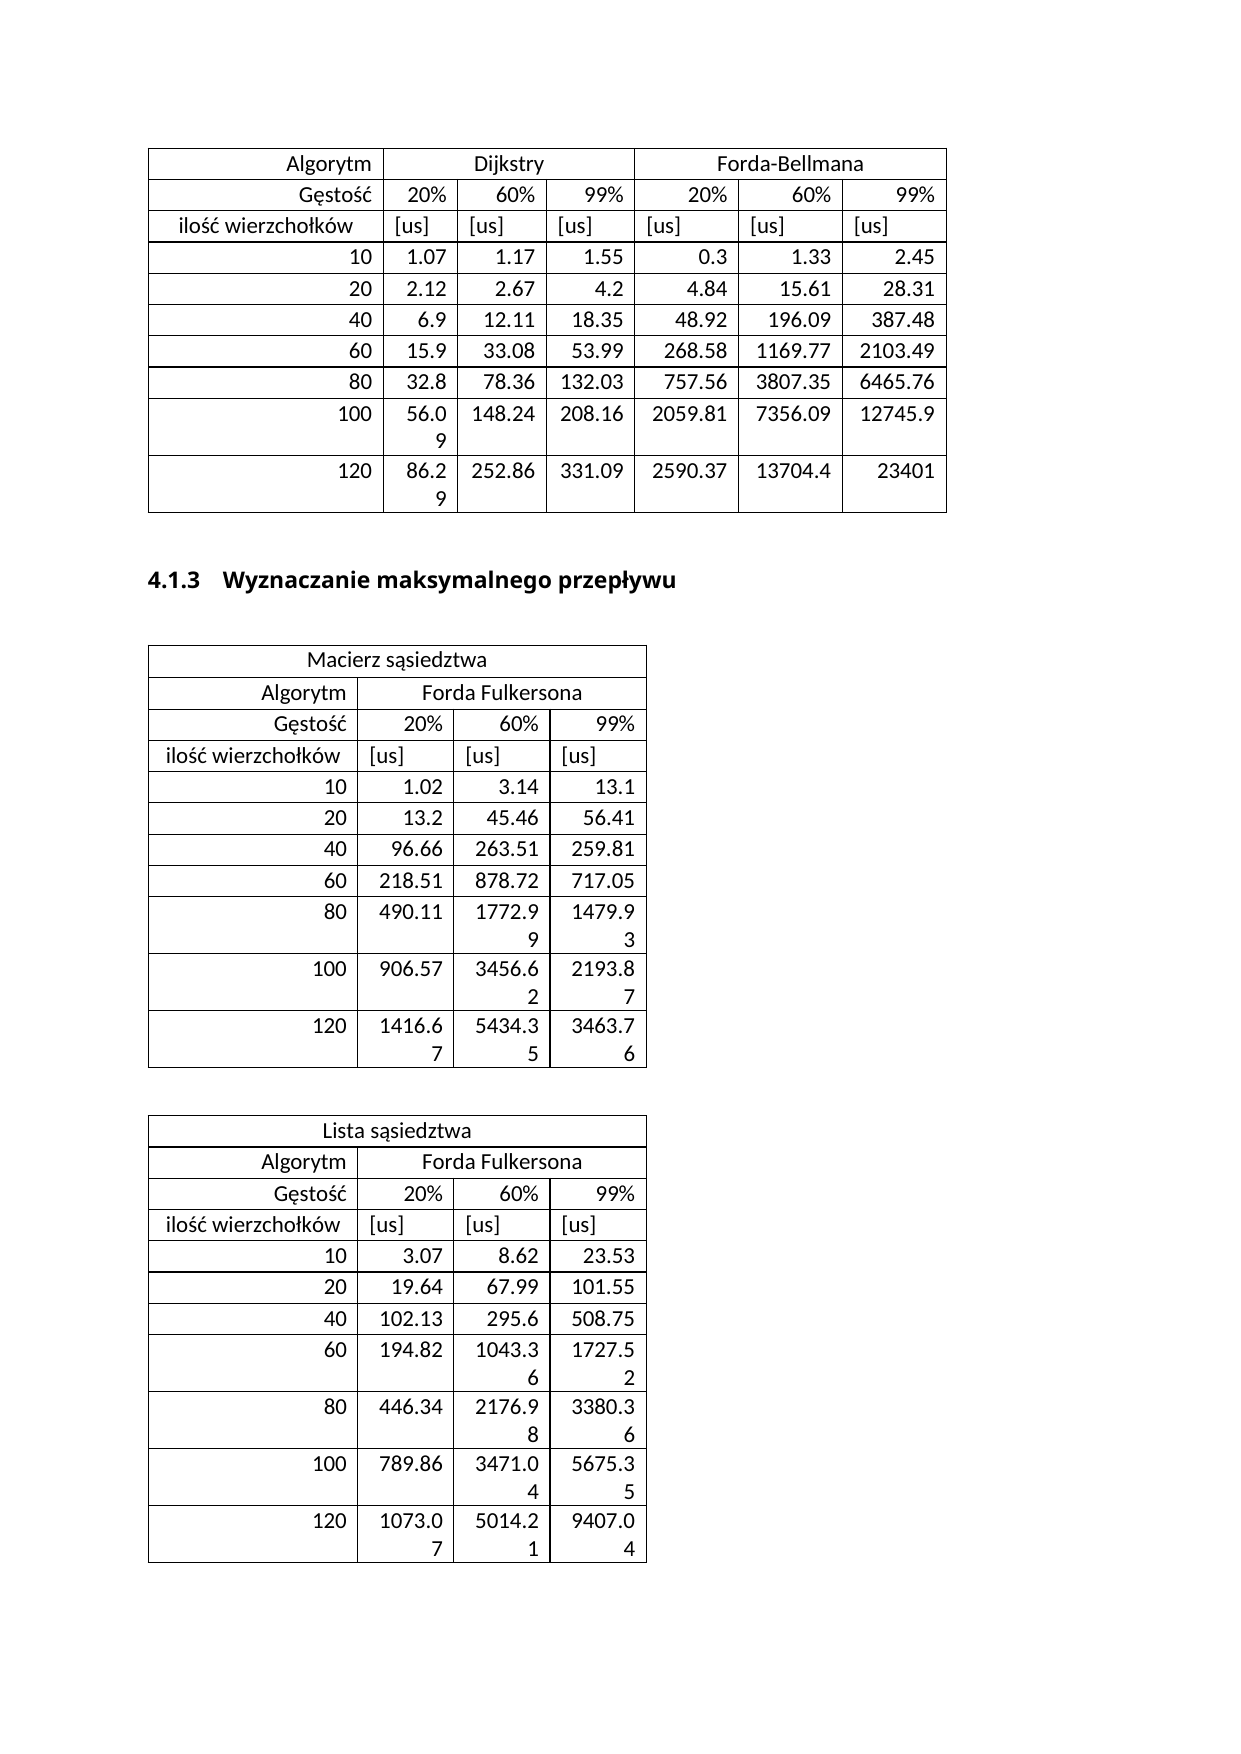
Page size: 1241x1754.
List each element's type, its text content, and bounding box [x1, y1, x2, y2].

table_cell ilość wierzchołków [149, 1210, 357, 1240]
table_cell 1169.77 [739, 336, 842, 366]
table_cell 1772.99 [454, 897, 549, 953]
table_cell 3380.36 [551, 1392, 646, 1448]
table_cell 99% [547, 180, 634, 210]
table_cell Dijkstry [384, 149, 634, 179]
table_cell 132.03 [547, 368, 634, 398]
table_cell 12745.9 [843, 399, 946, 455]
table_cell 12.11 [458, 305, 546, 335]
table_cell 508.75 [551, 1304, 646, 1334]
table_cell 5014.21 [454, 1506, 549, 1562]
table_cell 2590.37 [635, 456, 738, 512]
table_cell 6.9 [384, 305, 457, 335]
table_cell [us] [635, 211, 738, 241]
table_cell 80 [149, 368, 383, 398]
table_cell 717.05 [551, 866, 646, 896]
table_cell 53.99 [547, 336, 634, 366]
table_cell 1.02 [358, 772, 453, 802]
table_cell 60% [458, 180, 546, 210]
table_header Macierz sąsiedztwa [149, 646, 646, 677]
table_cell 78.36 [458, 368, 546, 398]
table_cell 6465.76 [843, 368, 946, 398]
table_cell 3.14 [454, 772, 549, 802]
table_cell 20 [149, 803, 357, 833]
table_cell 1043.36 [454, 1335, 549, 1391]
table_cell 3471.04 [454, 1449, 549, 1505]
table_cell 196.09 [739, 305, 842, 335]
table_cell 40 [149, 305, 383, 335]
table_cell 1.33 [739, 243, 842, 273]
table_cell [us] [454, 741, 549, 771]
table_cell 100 [149, 1449, 357, 1505]
table_cell [us] [358, 1210, 453, 1240]
table_cell Algorytm [149, 678, 357, 708]
table_cell 252.86 [458, 456, 546, 512]
table_cell [us] [739, 211, 842, 241]
table_cell Algorytm [149, 1148, 357, 1178]
subtitle Wyznaczanie maksymalnego przepływu [148, 564, 1093, 595]
table_cell Forda Fulkersona [358, 678, 646, 708]
table_cell Algorytm [149, 149, 383, 179]
table_cell 1727.52 [551, 1335, 646, 1391]
table_cell 1479.93 [551, 897, 646, 953]
table_cell 10 [149, 243, 383, 273]
table_cell 3456.62 [454, 954, 549, 1010]
table_cell 60% [739, 180, 842, 210]
table_cell 20 [149, 274, 383, 304]
table_cell 60% [454, 710, 549, 740]
table_cell 86.29 [384, 456, 457, 512]
table_cell 2176.98 [454, 1392, 549, 1448]
table_cell 13.2 [358, 803, 453, 833]
table_cell 23.53 [551, 1241, 646, 1271]
table_cell 2193.87 [551, 954, 646, 1010]
table_cell 10 [149, 1241, 357, 1271]
table_cell 56.41 [551, 803, 646, 833]
table_cell [us] [843, 211, 946, 241]
table_cell 5434.35 [454, 1011, 549, 1067]
table_cell 387.48 [843, 305, 946, 335]
table_cell 295.6 [454, 1304, 549, 1334]
table_cell 33.08 [458, 336, 546, 366]
table_cell 13.1 [551, 772, 646, 802]
table_cell [us] [551, 1210, 646, 1240]
table_cell 446.34 [358, 1392, 453, 1448]
table_cell 263.51 [454, 835, 549, 865]
table_cell Gęstość [149, 1179, 357, 1209]
table_cell [us] [547, 211, 634, 241]
table_cell 2.45 [843, 243, 946, 273]
table_cell 20% [384, 180, 457, 210]
table_cell 268.58 [635, 336, 738, 366]
table_cell 10 [149, 772, 357, 802]
table_cell 28.31 [843, 274, 946, 304]
table_cell 40 [149, 835, 357, 865]
table_cell 120 [149, 1506, 357, 1562]
table_cell 1.17 [458, 243, 546, 273]
table_cell 194.82 [358, 1335, 453, 1391]
table_cell Forda-Bellmana [635, 149, 946, 179]
table_cell 120 [149, 1011, 357, 1067]
table_cell 13704.4 [739, 456, 842, 512]
table_cell 0.3 [635, 243, 738, 273]
table_cell 100 [149, 954, 357, 1010]
table_cell 80 [149, 1392, 357, 1448]
table_cell 56.09 [384, 399, 457, 455]
table_cell 208.16 [547, 399, 634, 455]
table_cell [us] [358, 741, 453, 771]
table_cell 3463.76 [551, 1011, 646, 1067]
table_cell 99% [551, 1179, 646, 1209]
table_cell [us] [458, 211, 546, 241]
table_cell [us] [384, 211, 457, 241]
table_cell 96.66 [358, 835, 453, 865]
table_cell 4.2 [547, 274, 634, 304]
table_cell Forda Fulkersona [358, 1148, 646, 1178]
table_cell 48.92 [635, 305, 738, 335]
table_cell 23401 [843, 456, 946, 512]
table_cell 148.24 [458, 399, 546, 455]
table_cell 218.51 [358, 866, 453, 896]
table_cell Gęstość [149, 710, 357, 740]
table_cell 3807.35 [739, 368, 842, 398]
table_cell ilość wierzchołków [149, 211, 383, 241]
table_cell 2059.81 [635, 399, 738, 455]
table_cell 789.86 [358, 1449, 453, 1505]
table_cell 1.55 [547, 243, 634, 273]
table_cell 1.07 [384, 243, 457, 273]
table_cell 878.72 [454, 866, 549, 896]
table_cell 60 [149, 1335, 357, 1391]
table_cell [us] [551, 741, 646, 771]
table_cell 20% [358, 1179, 453, 1209]
table_cell 15.9 [384, 336, 457, 366]
table_cell 5675.35 [551, 1449, 646, 1505]
table_cell 18.35 [547, 305, 634, 335]
table_cell ilość wierzchołków [149, 741, 357, 771]
table_cell 99% [551, 710, 646, 740]
table_cell 2103.49 [843, 336, 946, 366]
table_cell 60% [454, 1179, 549, 1209]
table_cell 60 [149, 336, 383, 366]
table_cell 67.99 [454, 1273, 549, 1303]
table_cell 490.11 [358, 897, 453, 953]
table_cell 757.56 [635, 368, 738, 398]
table_cell 101.55 [551, 1273, 646, 1303]
table_cell 1416.67 [358, 1011, 453, 1067]
table_cell 60 [149, 866, 357, 896]
table_cell 7356.09 [739, 399, 842, 455]
table_cell 45.46 [454, 803, 549, 833]
table_cell 20% [358, 710, 453, 740]
table_cell [us] [454, 1210, 549, 1240]
table_cell 120 [149, 456, 383, 512]
table_cell 102.13 [358, 1304, 453, 1334]
table_cell 80 [149, 897, 357, 953]
table_cell 20 [149, 1273, 357, 1303]
table_cell 259.81 [551, 835, 646, 865]
table_cell 100 [149, 399, 383, 455]
table_cell 15.61 [739, 274, 842, 304]
table_cell 8.62 [454, 1241, 549, 1271]
table_cell 906.57 [358, 954, 453, 1010]
table_cell 9407.04 [551, 1506, 646, 1562]
table_cell 20% [635, 180, 738, 210]
table_cell 3.07 [358, 1241, 453, 1271]
table_cell 99% [843, 180, 946, 210]
table_cell 32.8 [384, 368, 457, 398]
table_header Lista sąsiedztwa [149, 1116, 646, 1146]
table_cell 40 [149, 1304, 357, 1334]
table_cell 331.09 [547, 456, 634, 512]
table_cell 4.84 [635, 274, 738, 304]
table_cell Gęstość [149, 180, 383, 210]
table_cell 2.12 [384, 274, 457, 304]
table_cell 2.67 [458, 274, 546, 304]
table_cell 19.64 [358, 1273, 453, 1303]
table_cell 1073.07 [358, 1506, 453, 1562]
